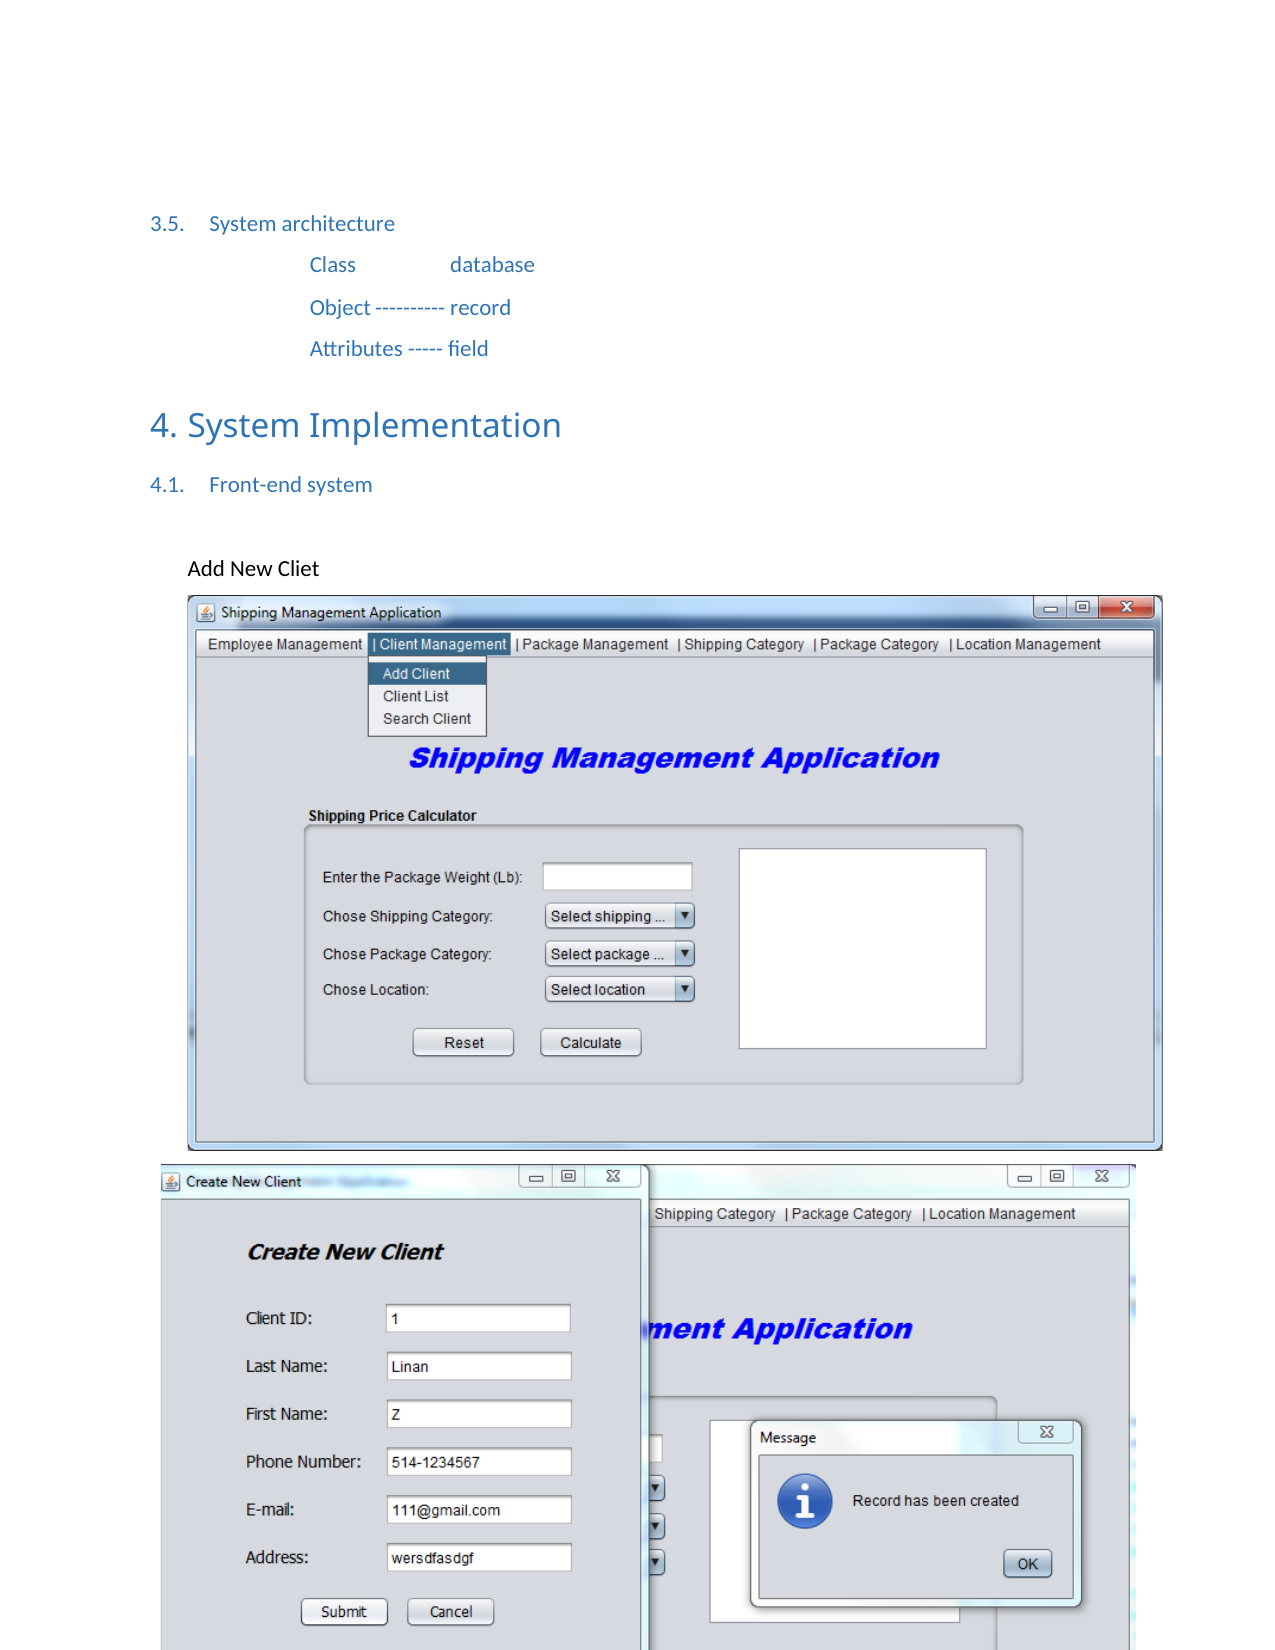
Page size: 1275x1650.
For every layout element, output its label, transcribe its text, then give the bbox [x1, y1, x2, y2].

picture [160, 1164, 1136, 1650]
list Add New Cliet [187, 554, 1125, 582]
list Object ---------- record [309, 293, 1125, 321]
list System architecture [150, 209, 1125, 237]
list Attributes ----- field [309, 334, 1125, 363]
subtitle System Implementation [150, 402, 1125, 447]
picture [187, 595, 1163, 1151]
list Front-end system [150, 470, 1125, 498]
list Class database [309, 251, 1125, 279]
